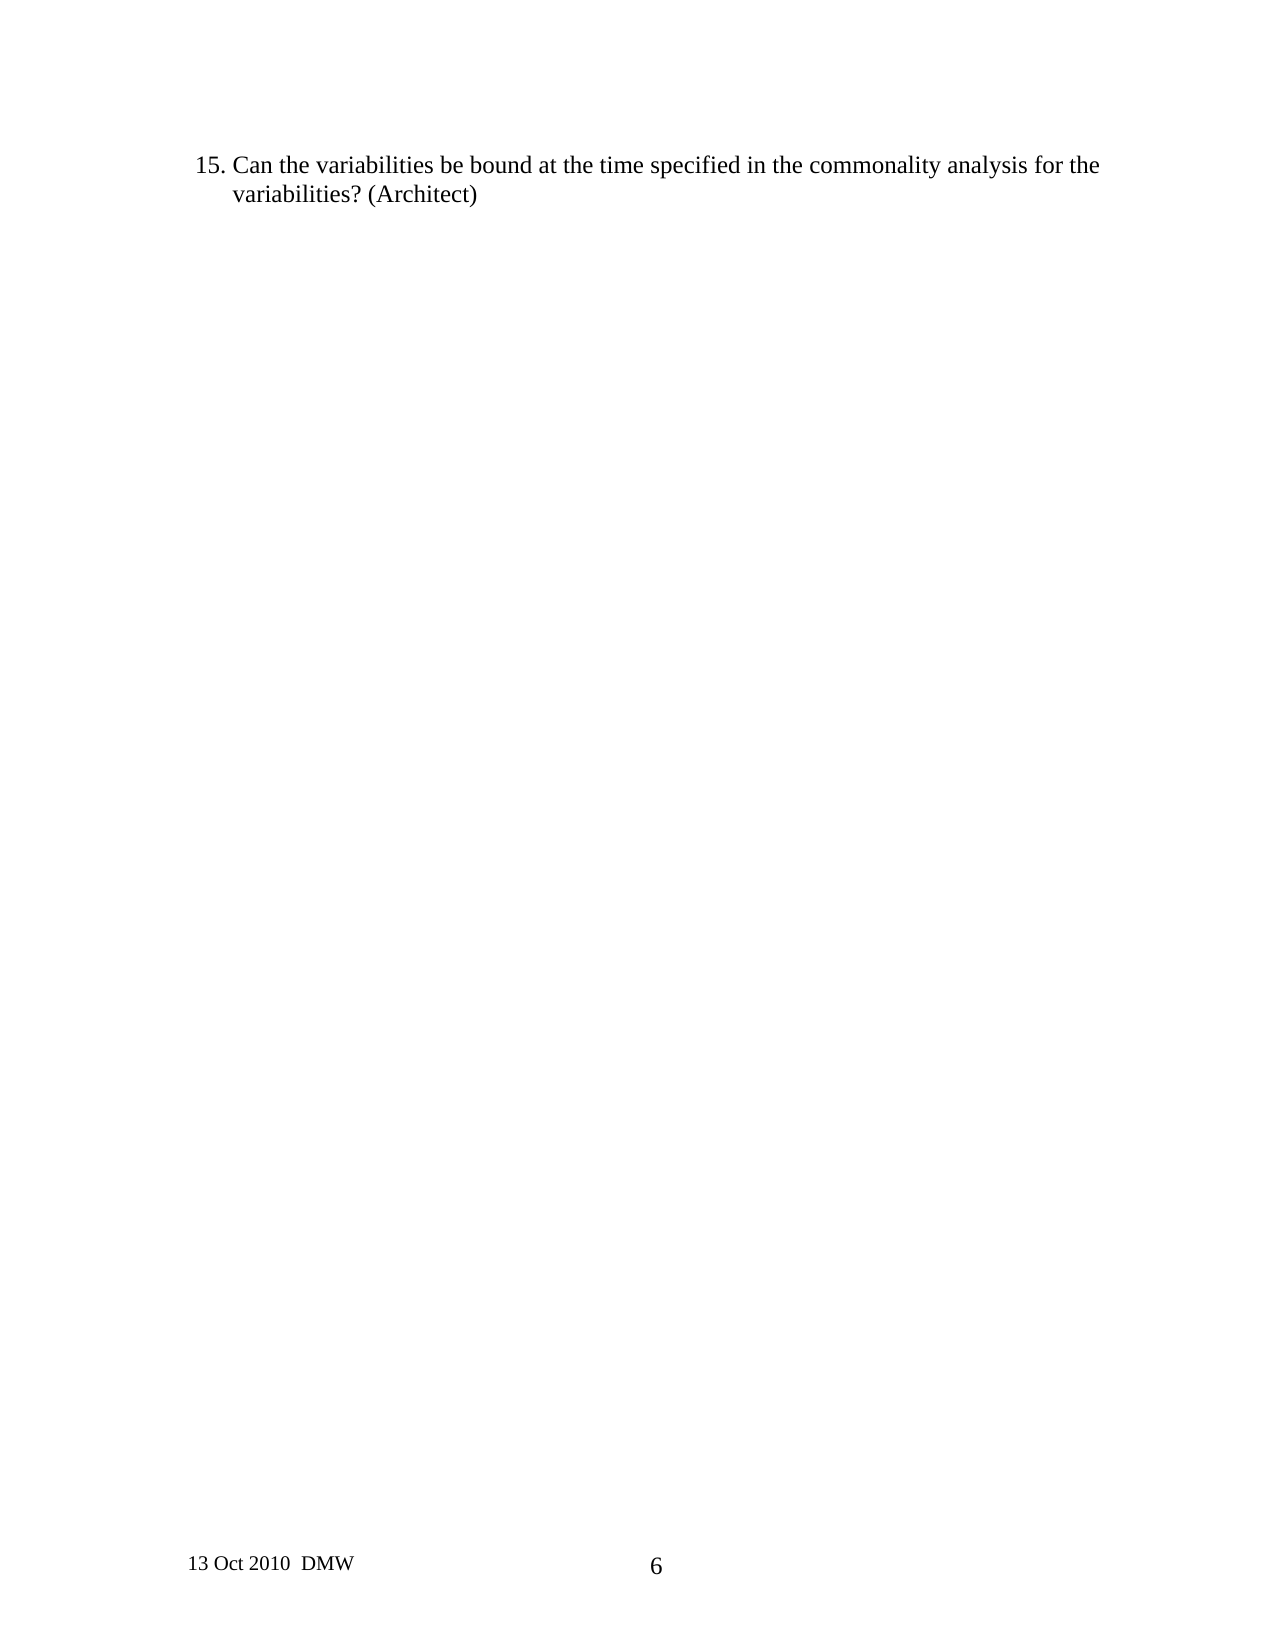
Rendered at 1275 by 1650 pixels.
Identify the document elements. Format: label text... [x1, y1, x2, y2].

list Can the variabilities be bound at the time specified in the commonality analysis for the variabilities? (Architect) [195, 150, 1125, 207]
